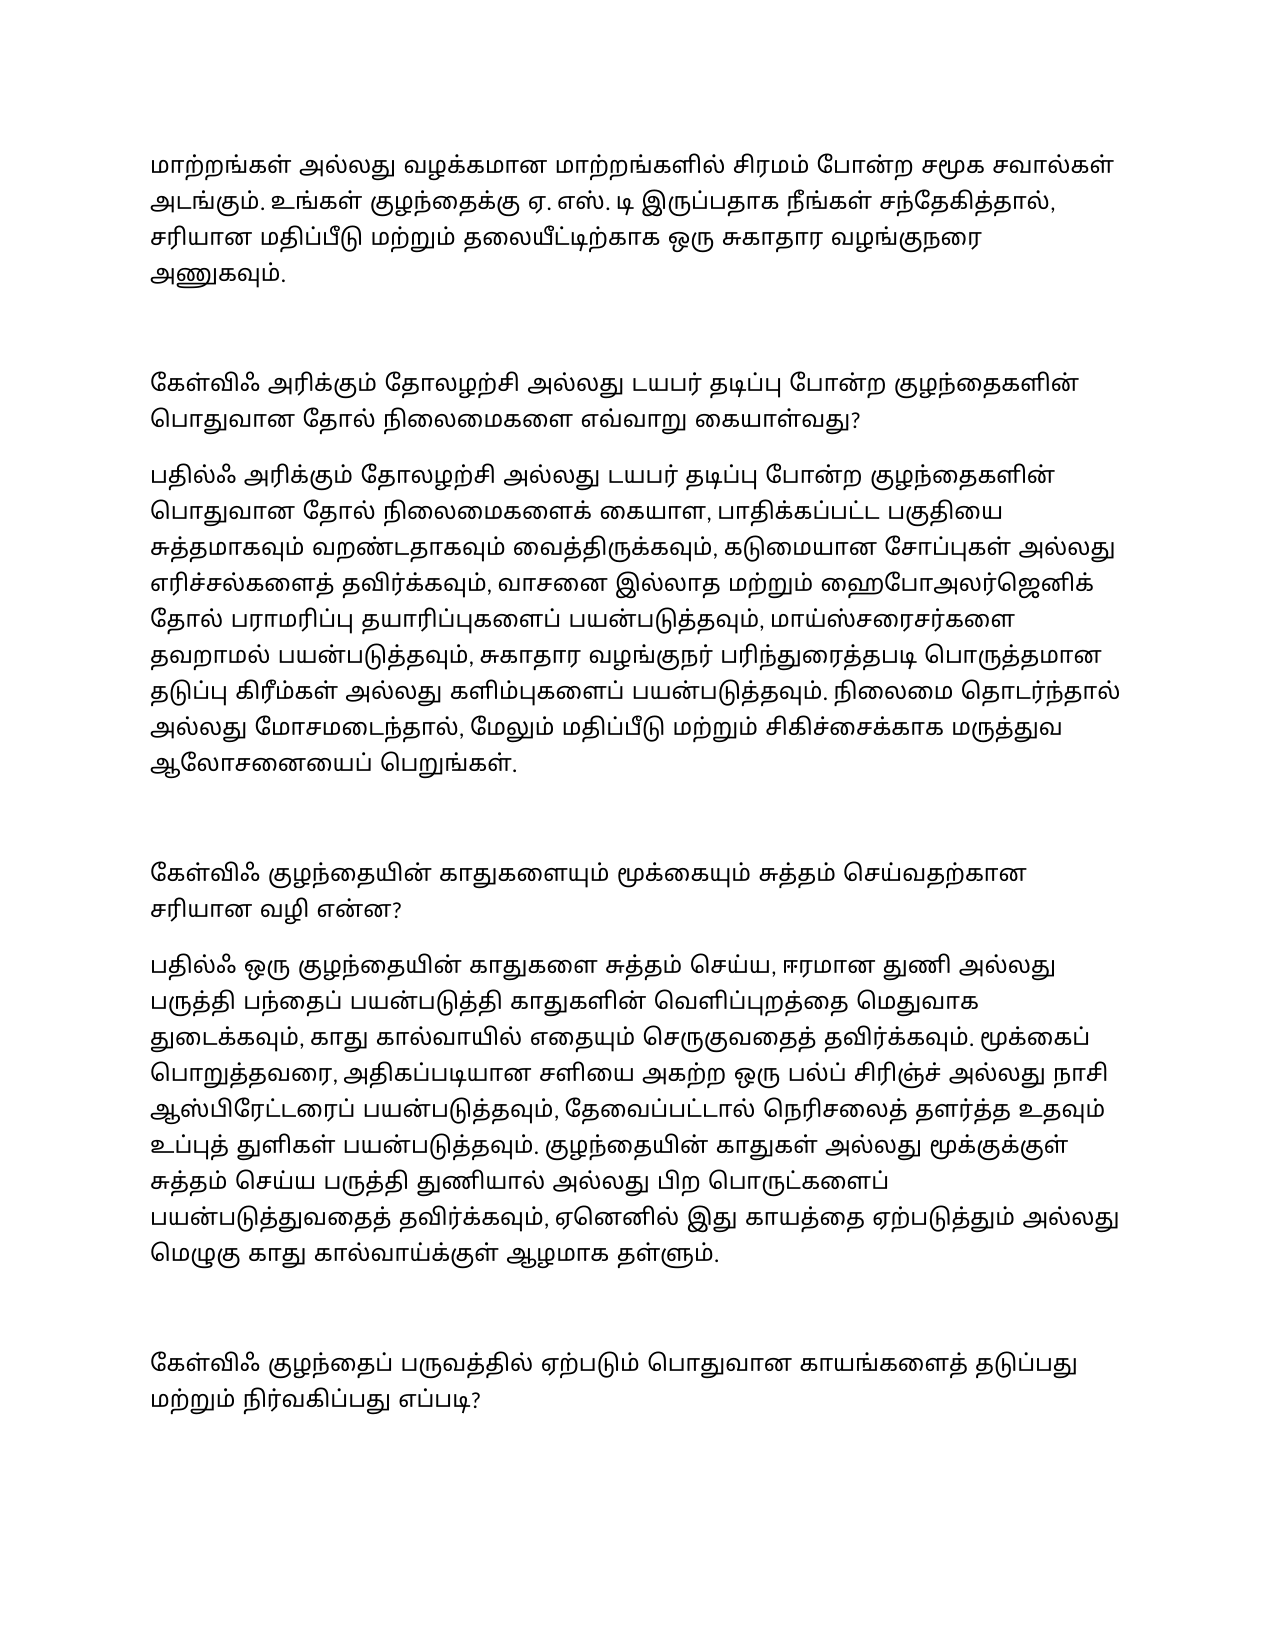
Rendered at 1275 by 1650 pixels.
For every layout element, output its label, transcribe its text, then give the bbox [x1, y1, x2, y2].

text பதில்ஃ ஒரு குழந்தையின் காதுகளை சுத்தம் செய்ய, ஈரமான துணி அல்லது பருத்தி பந்தைப் பயன்படுத்தி காதுகளின் வெளிப்புறத்தை மெதுவாக துடைக்கவும், காது கால்வாயில் எதையும் செருகுவதைத் தவிர்க்கவும். மூக்கைப் பொறுத்தவரை, அதிகப்படியான சளியை அகற்ற ஒரு பல்ப் சிரிஞ்ச் அல்லது நாசி ஆஸ்பிரேட்டரைப் பயன்படுத்தவும், தேவைப்பட்டால் நெரிசலைத் தளர்த்த உதவும் உப்புத் துளிகள் பயன்படுத்தவும். குழந்தையின் காதுகள் அல்லது மூக்குக்குள் சுத்தம் செய்ய பருத்தி துணியால் அல்லது பிற பொருட்களைப் பயன்படுத்துவதைத் தவிர்க்கவும், ஏனெனில் இது காயத்தை ஏற்படுத்தும் அல்லது மெழுகு காது கால்வாய்க்குள் ஆழமாக தள்ளும். [150, 950, 1125, 1269]
text கேள்விஃ குழந்தைப் பருவத்தில் ஏற்படும் பொதுவான காயங்களைத் தடுப்பது மற்றும் நிர்வகிப்பது எப்படி? [150, 1348, 1125, 1415]
text பதில்ஃ அரிக்கும் தோலழற்சி அல்லது டயபர் தடிப்பு போன்ற குழந்தைகளின் பொதுவான தோல் நிலைமைகளைக் கையாள, பாதிக்கப்பட்ட பகுதியை சுத்தமாகவும் வறண்டதாகவும் வைத்திருக்கவும், கடுமையான சோப்புகள் அல்லது எரிச்சல்களைத் தவிர்க்கவும், வாசனை இல்லாத மற்றும் ஹைபோஅலர்ஜெனிக் தோல் பராமரிப்பு தயாரிப்புகளைப் பயன்படுத்தவும், மாய்ஸ்சரைசர்களை தவறாமல் பயன்படுத்தவும், சுகாதார வழங்குநர் பரிந்துரைத்தபடி பொருத்தமான தடுப்பு கிரீம்கள் அல்லது களிம்புகளைப் பயன்படுத்தவும். நிலைமை தொடர்ந்தால் அல்லது மோசமடைந்தால், மேலும் மதிப்பீடு மற்றும் சிகிச்சைக்காக மருத்துவ ஆலோசனையைப் பெறுங்கள். [150, 460, 1125, 779]
text கேள்விஃ அரிக்கும் தோலழற்சி அல்லது டயபர் தடிப்பு போன்ற குழந்தைகளின் பொதுவான தோல் நிலைமைகளை எவ்வாறு கையாள்வது? [150, 368, 1125, 435]
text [150, 150, 1125, 289]
text கேள்விஃ குழந்தையின் காதுகளையும் மூக்கையும் சுத்தம் செய்வதற்கான சரியான வழி என்ன? [150, 858, 1125, 925]
